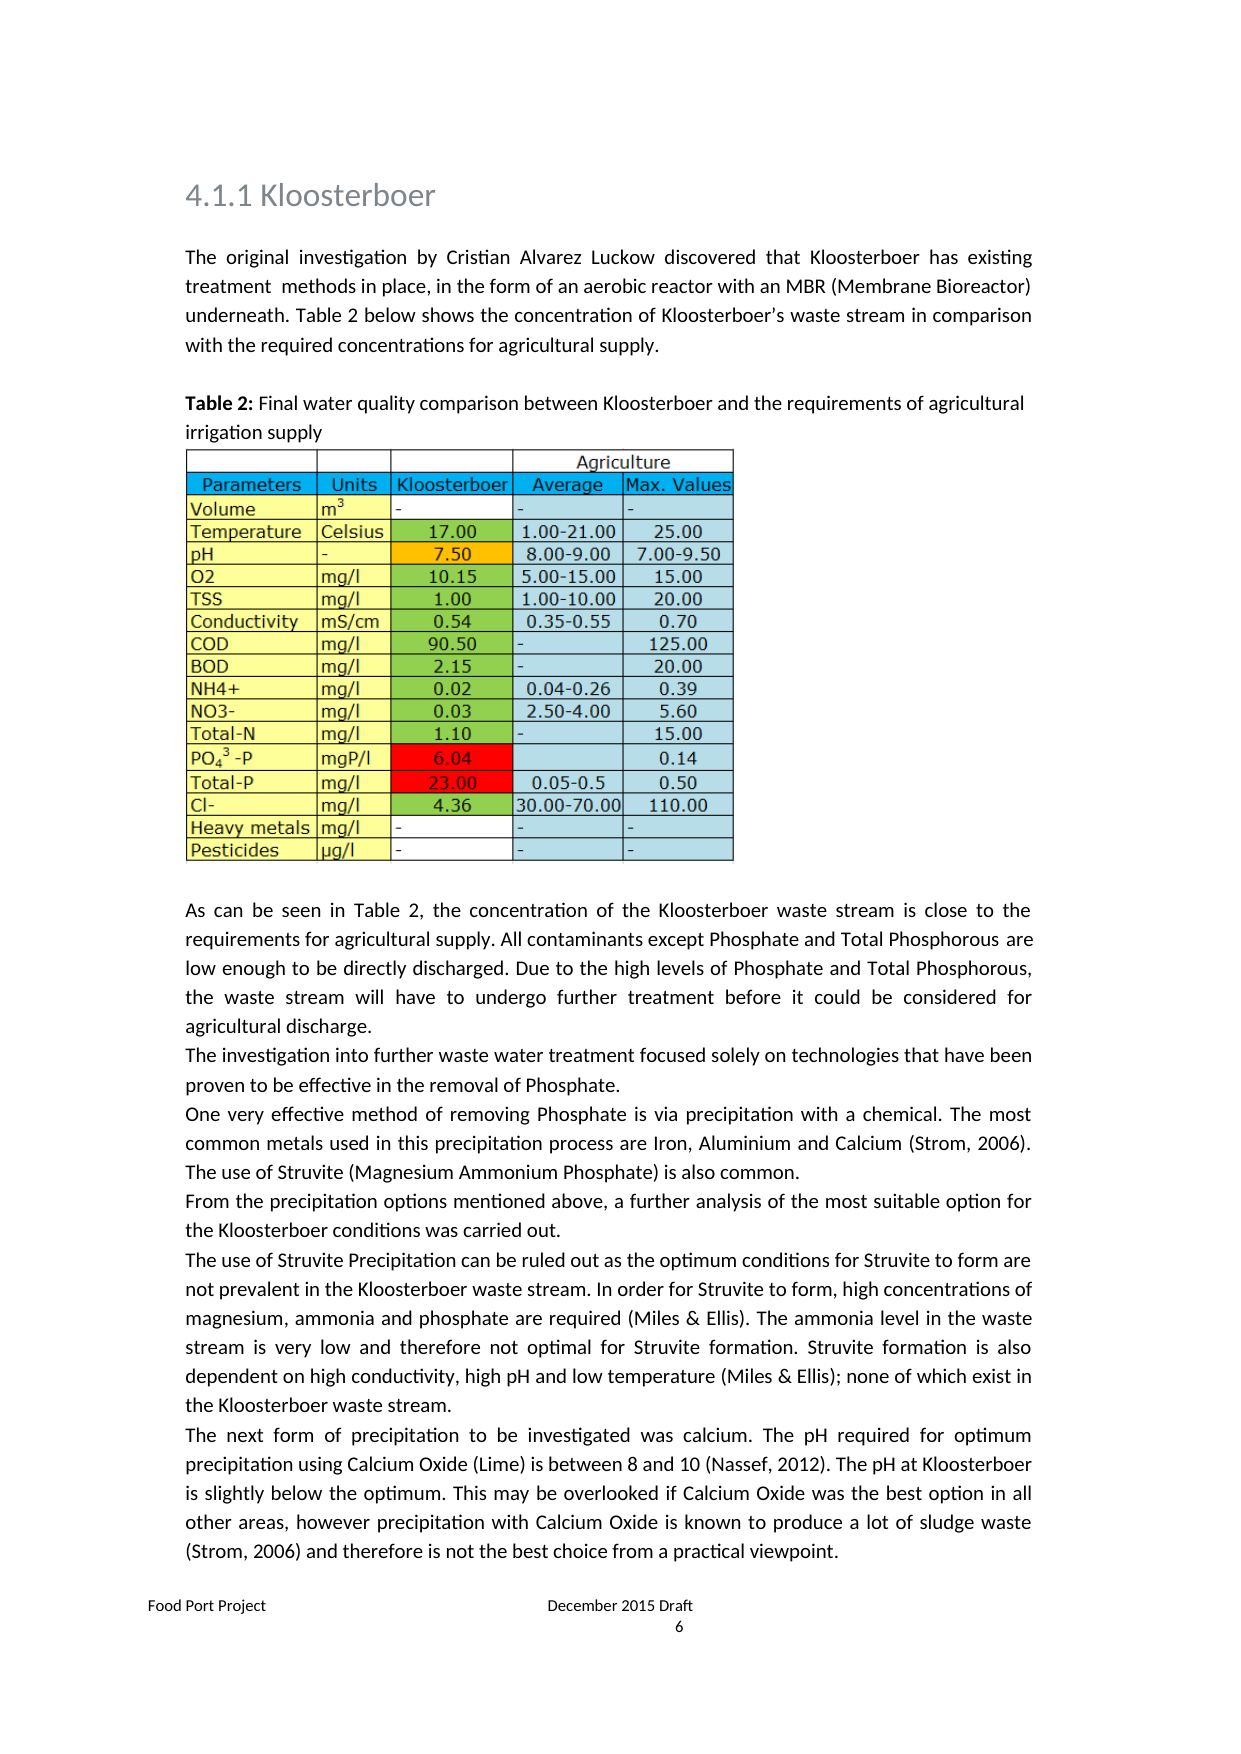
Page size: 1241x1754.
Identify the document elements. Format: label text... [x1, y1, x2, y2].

list The use of Struvite Precipitation can be ruled out as the optimum conditions for Struvite to form are not prevalent in the Kloosterboer waste stream. In order for Struvite to form, high concentrations of magnesium, ammonia and phosphate are required (Miles & Ellis). The ammonia level in the waste stream is very low and therefore not optimal for Struvite formation. Struvite formation is also dependent on high conductivity, high pH and low temperature (Miles & Ellis); none of which exist in the Kloosterboer waste stream. [185, 1247, 1033, 1418]
list As can be seen in Table 2, the concentration of the Kloosterboer waste stream is close to the requirements for agricultural supply. All contaminants except Phosphate and Total Phosphorous are low enough to be directly discharged. Due to the high levels of Phosphate and Total Phosphorous, the waste stream will have to undergo further treatment before it could be considered for agricultural discharge. [185, 897, 1033, 1039]
text 4.1.1 Kloosterboer [185, 174, 1033, 215]
list The investigation into further waste water treatment focused solely on technologies that have been proven to be effective in the removal of Phosphate. [185, 1043, 1033, 1097]
list The next form of precipitation to be investigated was calcium. The pH required for optimum precipitation using Calcium Oxide (Lime) is between 8 and 10 (Nassef, 2012). The pH at Kloosterboer is slightly below the optimum. This may be overlooked if Calcium Oxide was the best option in all other areas, however precipitation with Calcium Oxide is known to produce a lot of sludge waste (Strom, 2006) and therefore is not the best choice from a practical viewpoint. [185, 1422, 1033, 1564]
list From the precipitation options mentioned above, a further analysis of the most suitable option for the Kloosterboer conditions was carried out. [185, 1188, 1033, 1243]
list Table 2: Final water quality comparison between Kloosterboer and the requirements of agricultural irrigation supply [185, 390, 1033, 445]
picture [185, 448, 735, 864]
list The original investigation by Cristian Alvarez Luckow discovered that Kloosterboer has existing treatment methods in place, in the form of an aerobic reactor with an MBR (Membrane Bioreactor) underneath. Table 2 below shows the concentration of Kloosterboer’s waste stream in comparison with the required concentrations for agricultural supply. [185, 244, 1033, 357]
list One very effective method of removing Phosphate is via precipitation with a chemical. The most common metals used in this precipitation process are Iron, Aluminium and Calcium (Strom, 2006). The use of Struvite (Magnesium Ammonium Phosphate) is also common. [185, 1101, 1033, 1185]
